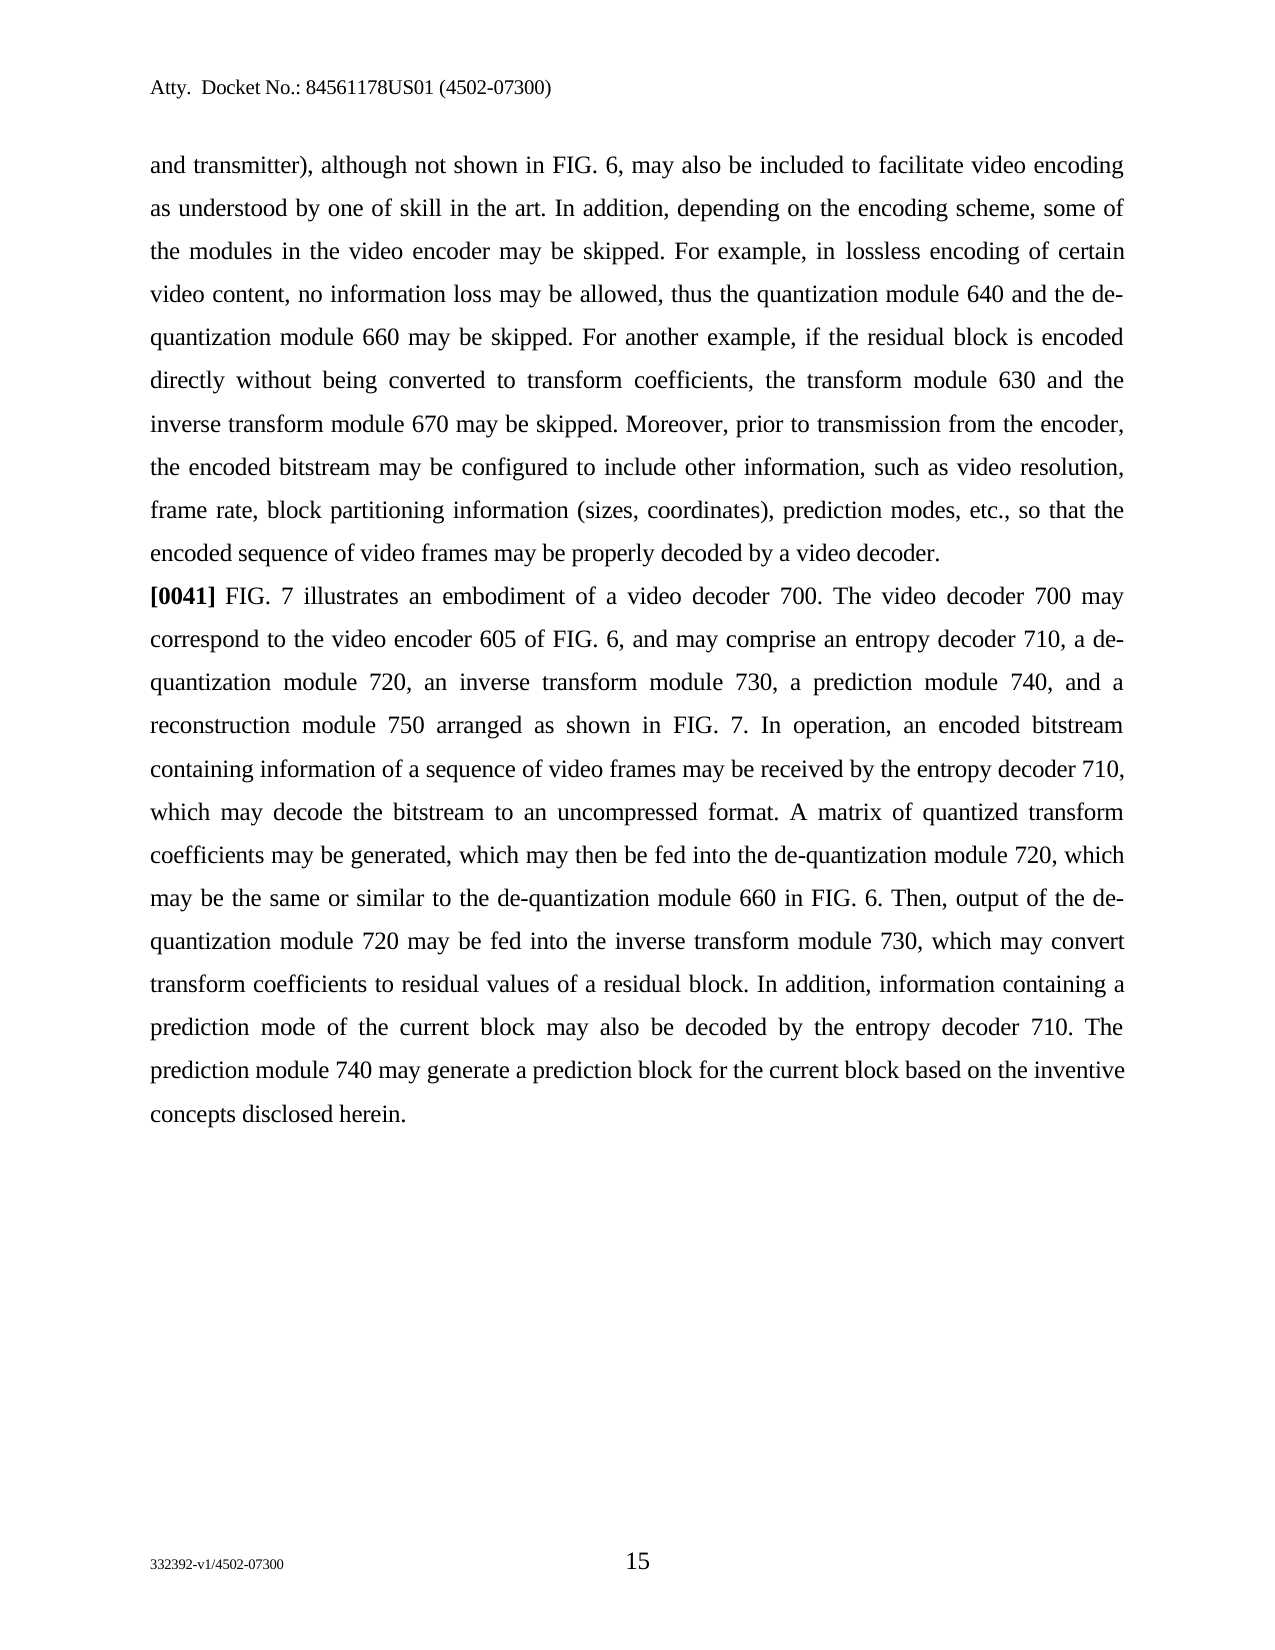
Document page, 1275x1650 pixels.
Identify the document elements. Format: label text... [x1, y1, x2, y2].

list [150, 150, 1125, 567]
list FIG. 7 illustrates an embodiment of a video decoder 700. The video decoder 700 may correspond to the video encoder 605 of FIG. 6, and may comprise an entropy decoder 710, a de-quantization module 720, an inverse transform module 730, a prediction module 740, and a reconstruction module 750 arranged as shown in FIG. 7. In operation, an encoded bitstream containing information of a sequence of video frames may be received by the entropy decoder 710, which may decode the bitstream to an uncompressed format. A matrix of quantized transform coefficients may be generated, which may then be fed into the de-quantization module 720, which may be the same or similar to the de-quantization module 660 in FIG. 6. Then, output of the de-quantization module 720 may be fed into the inverse transform module 730, which may convert transform coefficients to residual values of a residual block. In addition, information containing a prediction mode of the current block may also be decoded by the entropy decoder 710. The prediction module 740 may generate a prediction block for the current block based on the inventive concepts disclosed herein. [150, 581, 1125, 1127]
